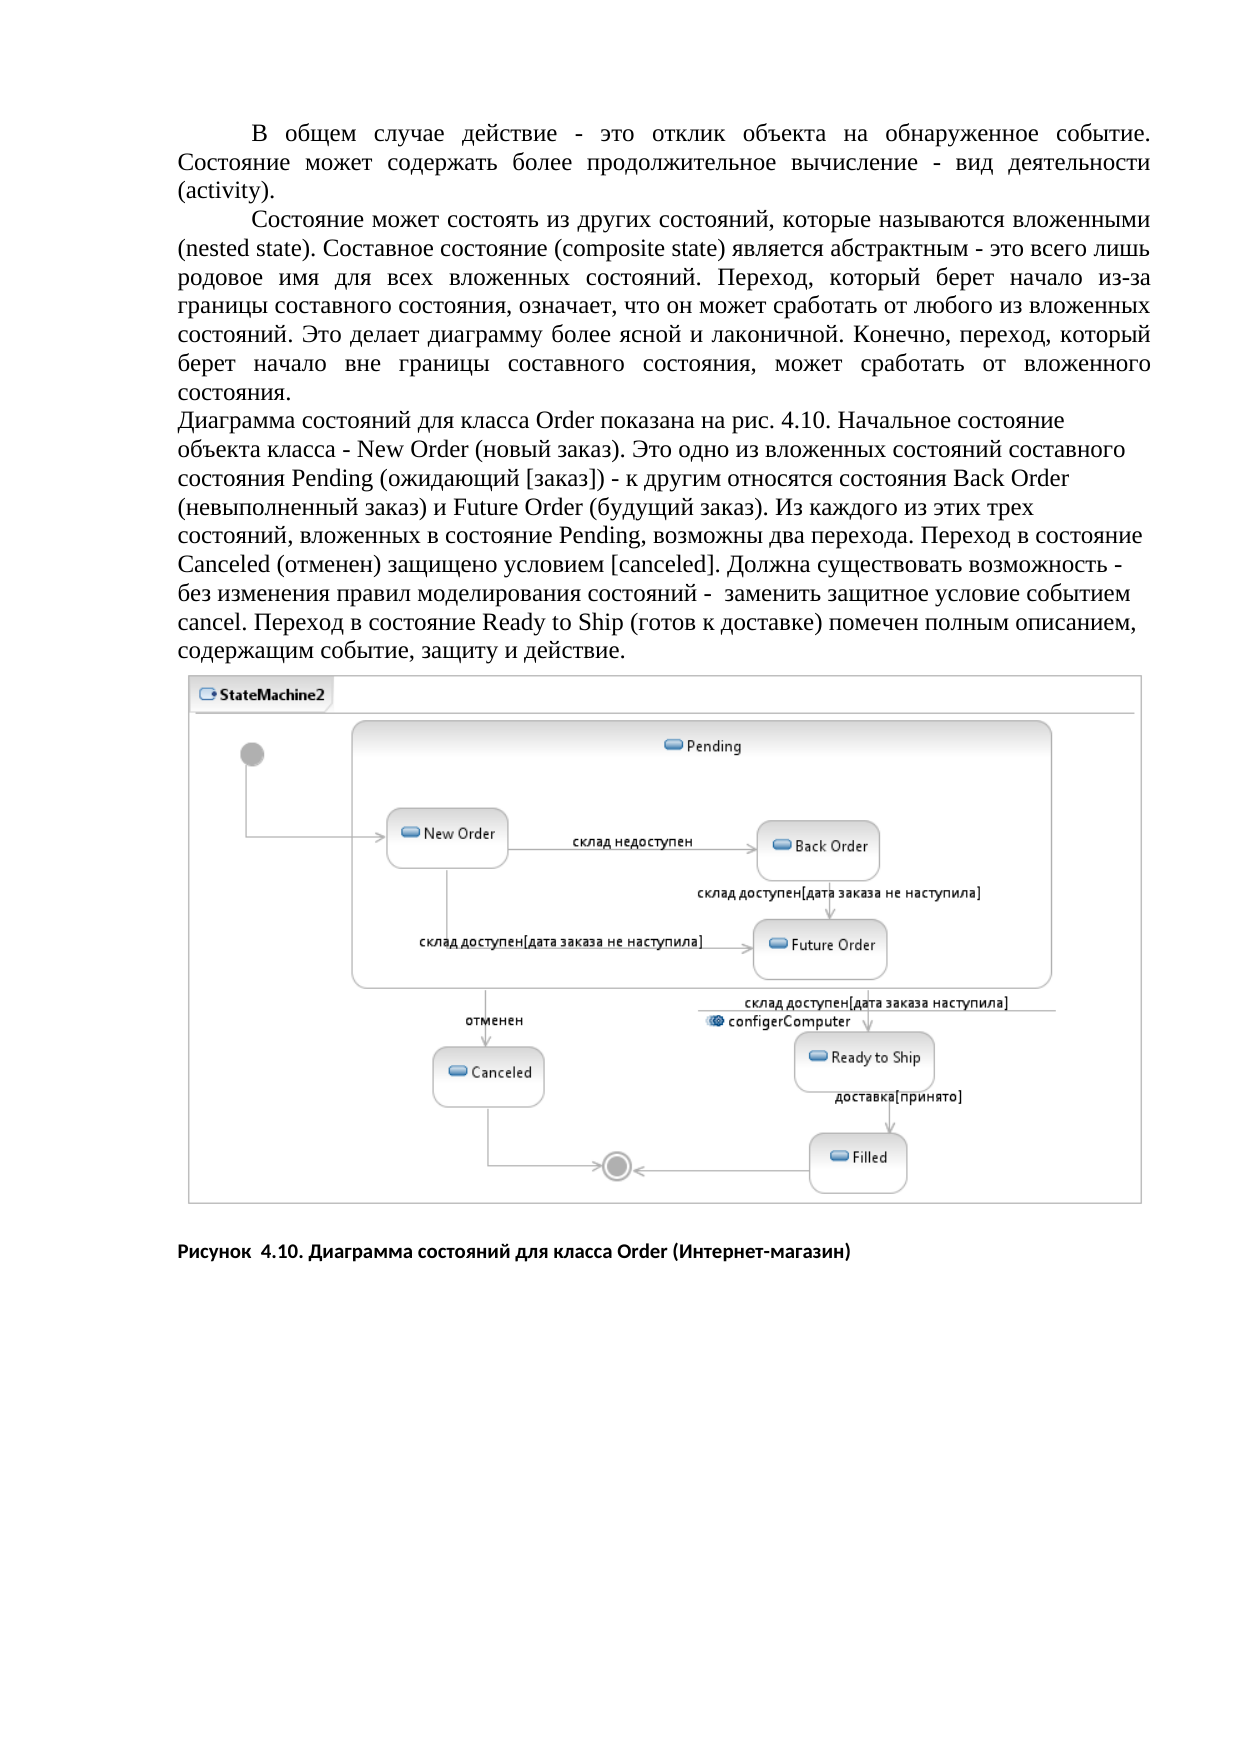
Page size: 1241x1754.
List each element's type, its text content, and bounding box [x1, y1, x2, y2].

text В общем случае действие - это отклик объекта на обнаруженное событие. Состояние может содержать более продолжительное вычисление - вид деятельности (activity). [177, 118, 1152, 204]
text Состояние может состоять из других состояний, которые называются вложенными (nested state). Составное состояние (composite state) является абстрактным - это всего лишь родовое имя для всех вложенных состояний. Переход, который берет начало из-за границы составного состояния, означает, что он может сработать от любого из вложенных состояний. Это делает диаграмму более ясной и лаконичной. Конечно, переход, который берет начало вне границы составного состояния, может сработать от вложенного состояния. [177, 204, 1152, 406]
text Диаграмма состояний для класса Order показана на рис. 4.10. Начальное состояние объекта класса - New Order (новый заказ). Это одно из вложенных состояний составного состояния Pending (ожидающий [заказ]) - к другим относятся состояния Back Order (невыполненный заказ) и Future Order (будущий заказ). Из каждого из этих трех состояний, вложенных в состояние Pending, возможны два перехода. Переход в состояние Canceled (отменен) защищено условием [canceled]. Должна существовать возможность - без изменения правил моделирования состояний - заменить защитное условие событием cancel. Переход в состояние Ready to Ship (готов к доставке) помечен полным описанием, содержащим событие, защиту и действие. [177, 406, 1152, 664]
